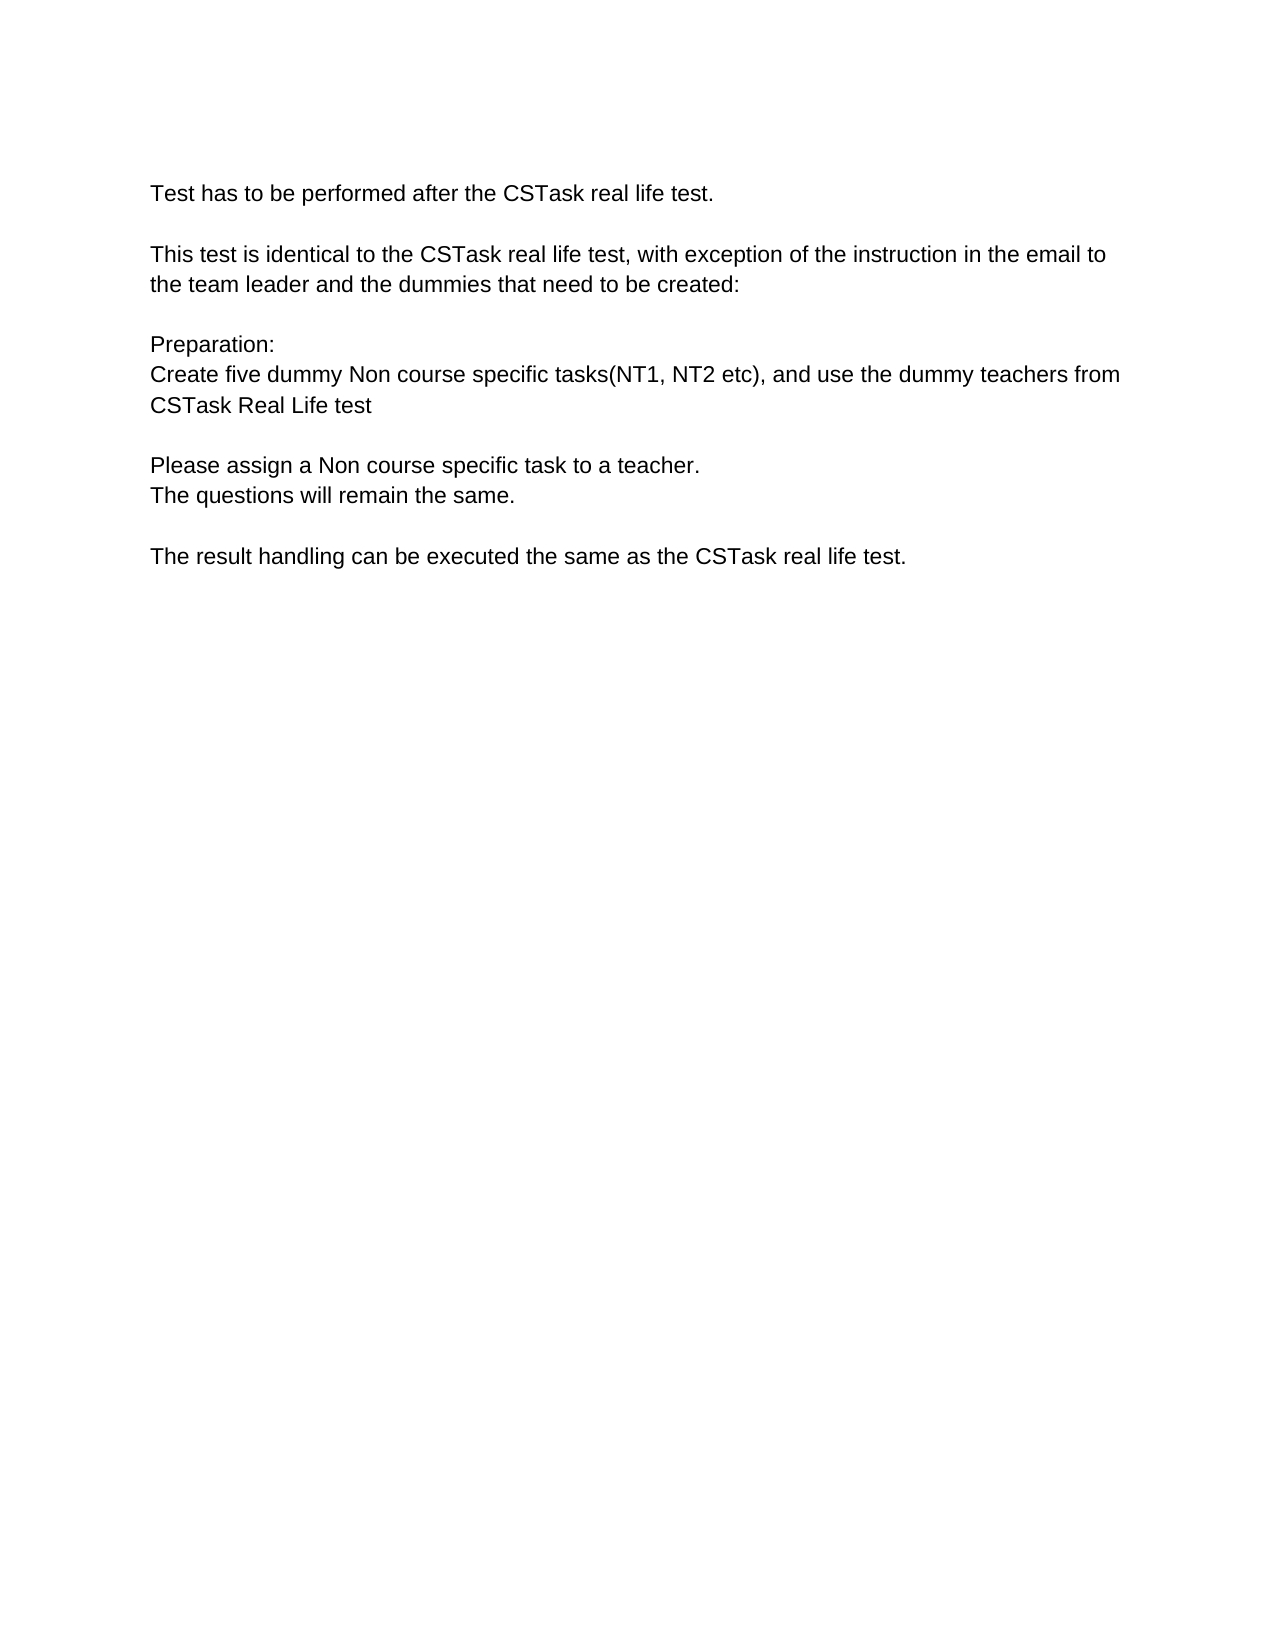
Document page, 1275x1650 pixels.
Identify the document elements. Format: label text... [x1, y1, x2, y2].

text Test has to be performed after the CSTask real life test. [150, 180, 1125, 207]
text Create five dummy Non course specific tasks(NT1, NT2 etc), and use the dummy teachers from CSTask Real Life test [150, 361, 1125, 418]
text The questions will remain the same. [150, 482, 1125, 509]
text This test is identical to the CSTask real life test, with exception of the instruction in the email to the team leader and the dummies that need to be created: [150, 241, 1125, 297]
text Preparation: [150, 331, 1125, 358]
text Please assign a Non course specific task to a teacher. [150, 452, 1125, 478]
text The result handling can be executed the same as the CSTask real life test. [150, 543, 1125, 569]
